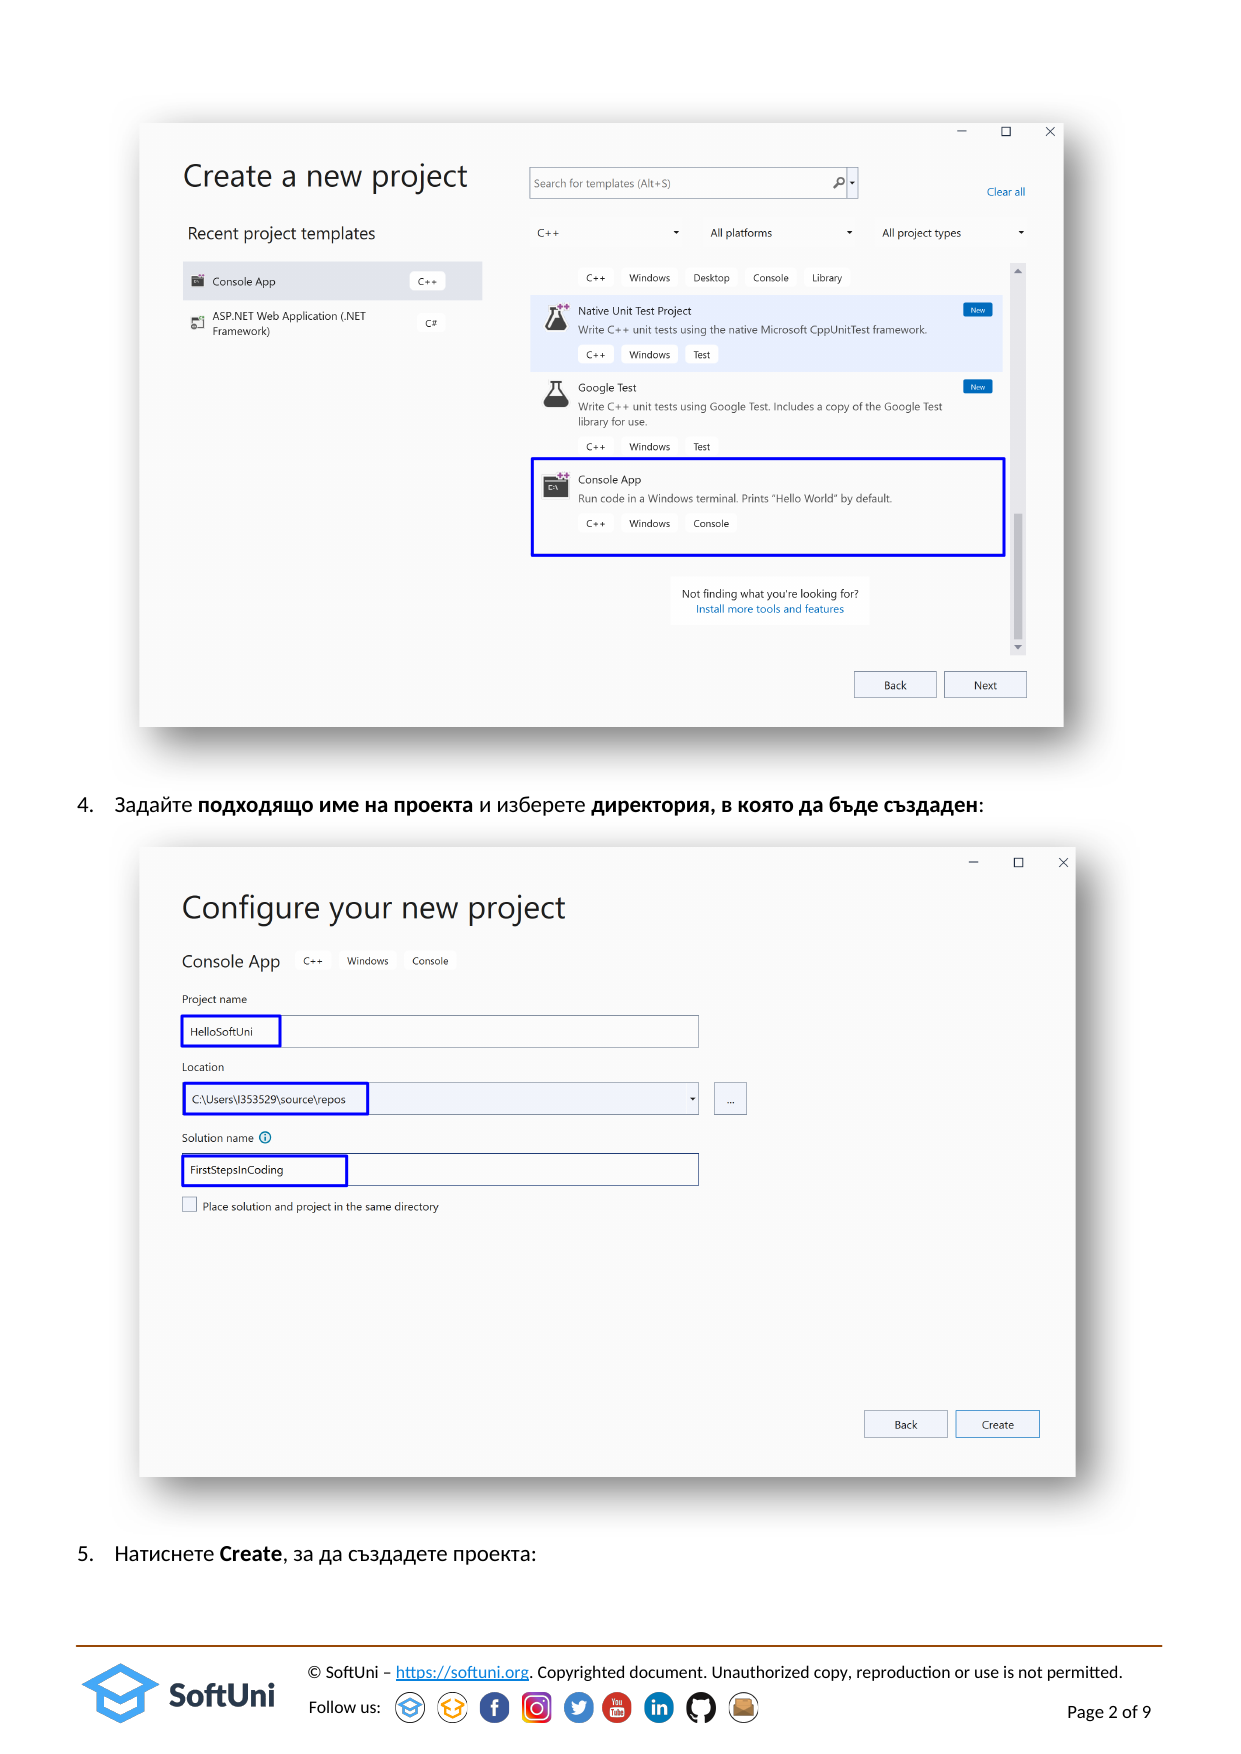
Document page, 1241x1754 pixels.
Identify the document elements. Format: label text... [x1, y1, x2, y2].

picture [644, 1692, 653, 1701]
picture [665, 1714, 674, 1723]
picture [728, 1692, 759, 1723]
picture [564, 1692, 594, 1723]
list Задайте подходящо име на проекта и изберете директория, в която да бъде създаден: [77, 790, 1163, 818]
picture [644, 1714, 653, 1723]
picture [139, 847, 1076, 1477]
picture [139, 123, 1064, 727]
picture [75, 1658, 281, 1729]
picture [437, 1692, 468, 1723]
picture [658, 1705, 667, 1714]
list Натиснете Create, за да създадете проекта: [77, 1539, 1163, 1567]
picture [479, 1692, 510, 1723]
picture [602, 1692, 632, 1723]
picture [665, 1692, 674, 1701]
picture [395, 1692, 425, 1723]
picture [686, 1692, 716, 1723]
picture [522, 1692, 552, 1723]
